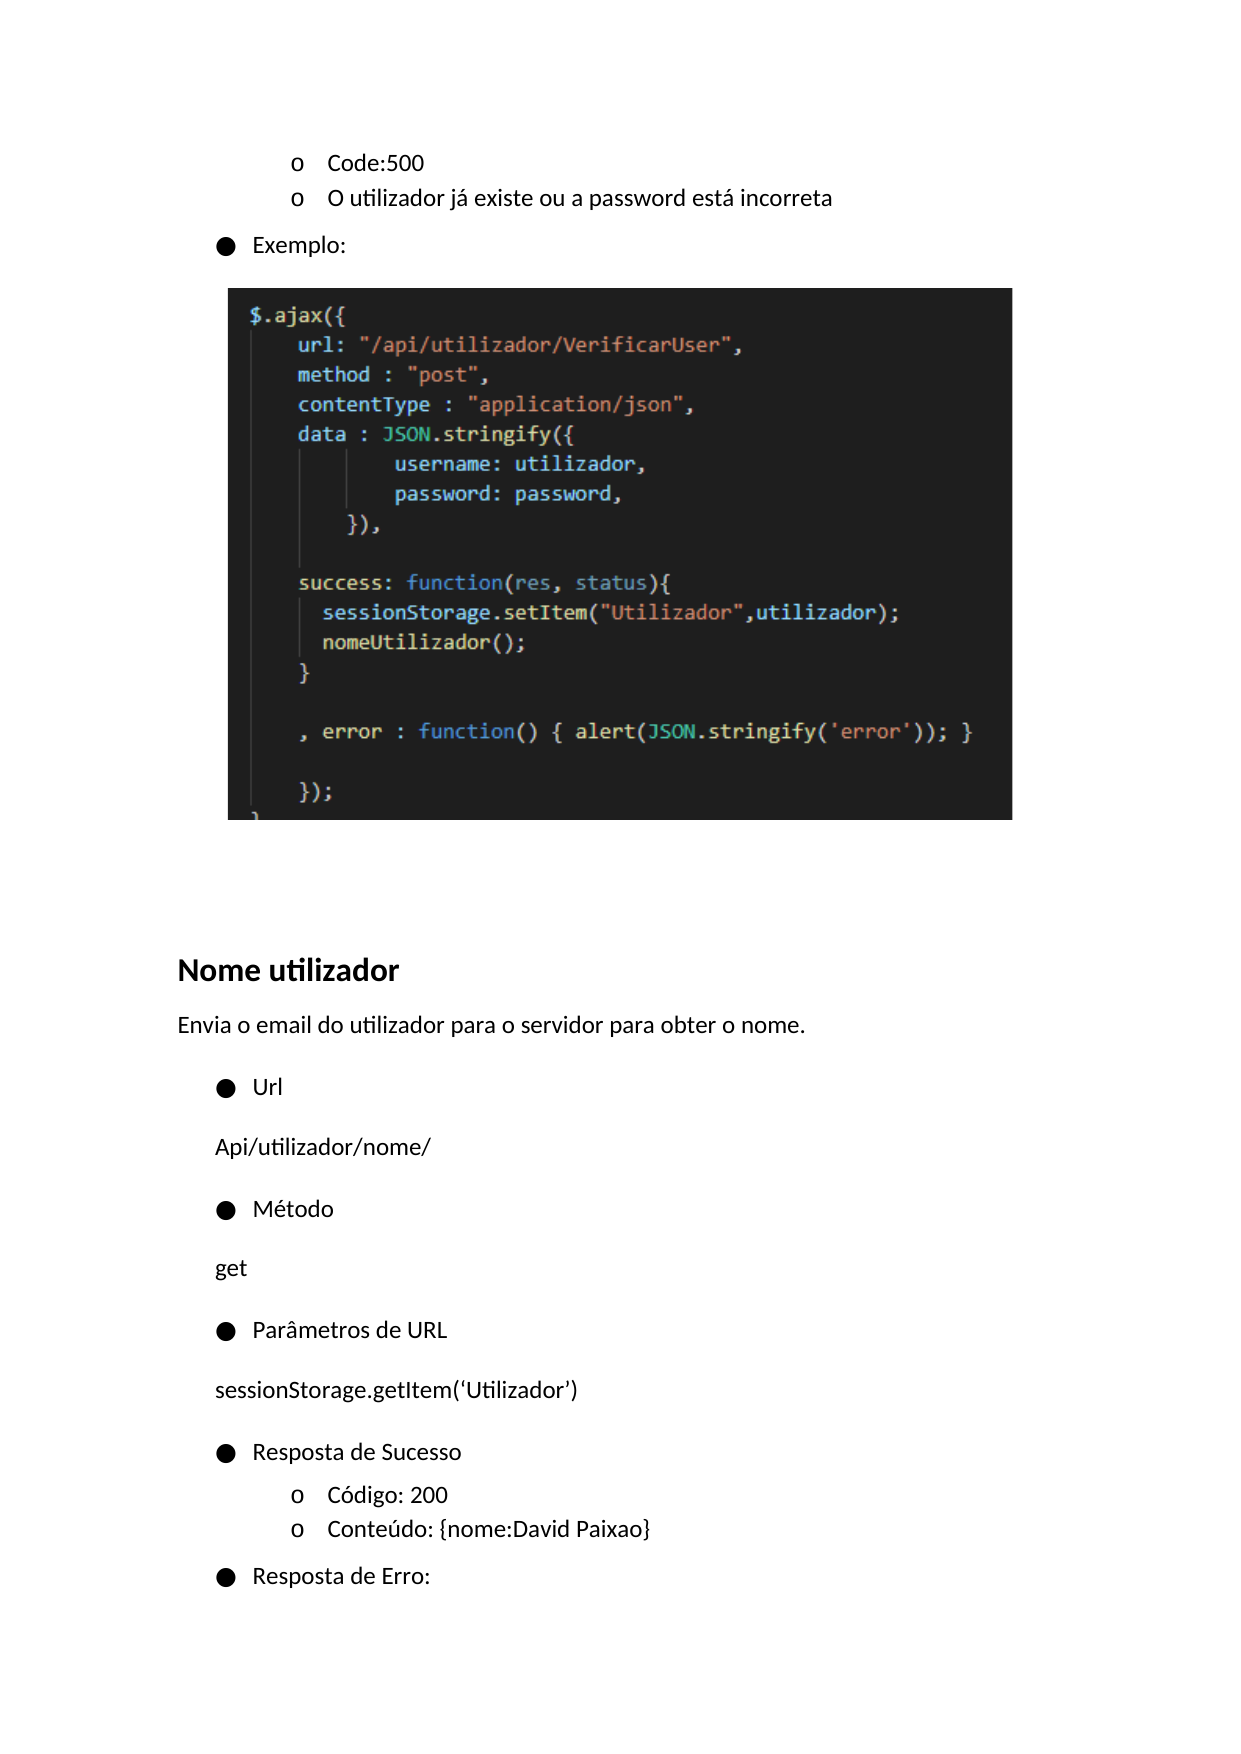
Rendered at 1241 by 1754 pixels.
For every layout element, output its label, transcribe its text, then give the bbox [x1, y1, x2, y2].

text Api/utilizador/nome/ [215, 1131, 1063, 1161]
text get [215, 1252, 1063, 1283]
list Método [215, 1180, 1063, 1232]
list Resposta de Erro: [215, 1547, 1063, 1598]
list Code:500 [290, 148, 1063, 179]
text sessionStorage.getItem(‘Utilizador’) [215, 1374, 1063, 1404]
picture [227, 288, 1013, 820]
text Envia o email do utilizador para o servidor para obter o nome. [177, 1009, 1063, 1040]
list Código: 200 [290, 1479, 1063, 1511]
list O utilizador já existe ou a password está incorreta [290, 182, 1063, 214]
list Exemplo: [215, 216, 1063, 267]
list Resposta de Sucesso [215, 1423, 1063, 1475]
text Nome utilizador [177, 948, 1063, 989]
list Url [215, 1059, 1063, 1110]
list Conteúdo: {nome:David Paixao} [290, 1513, 1063, 1545]
list Parâmetros de URL [215, 1302, 1063, 1353]
